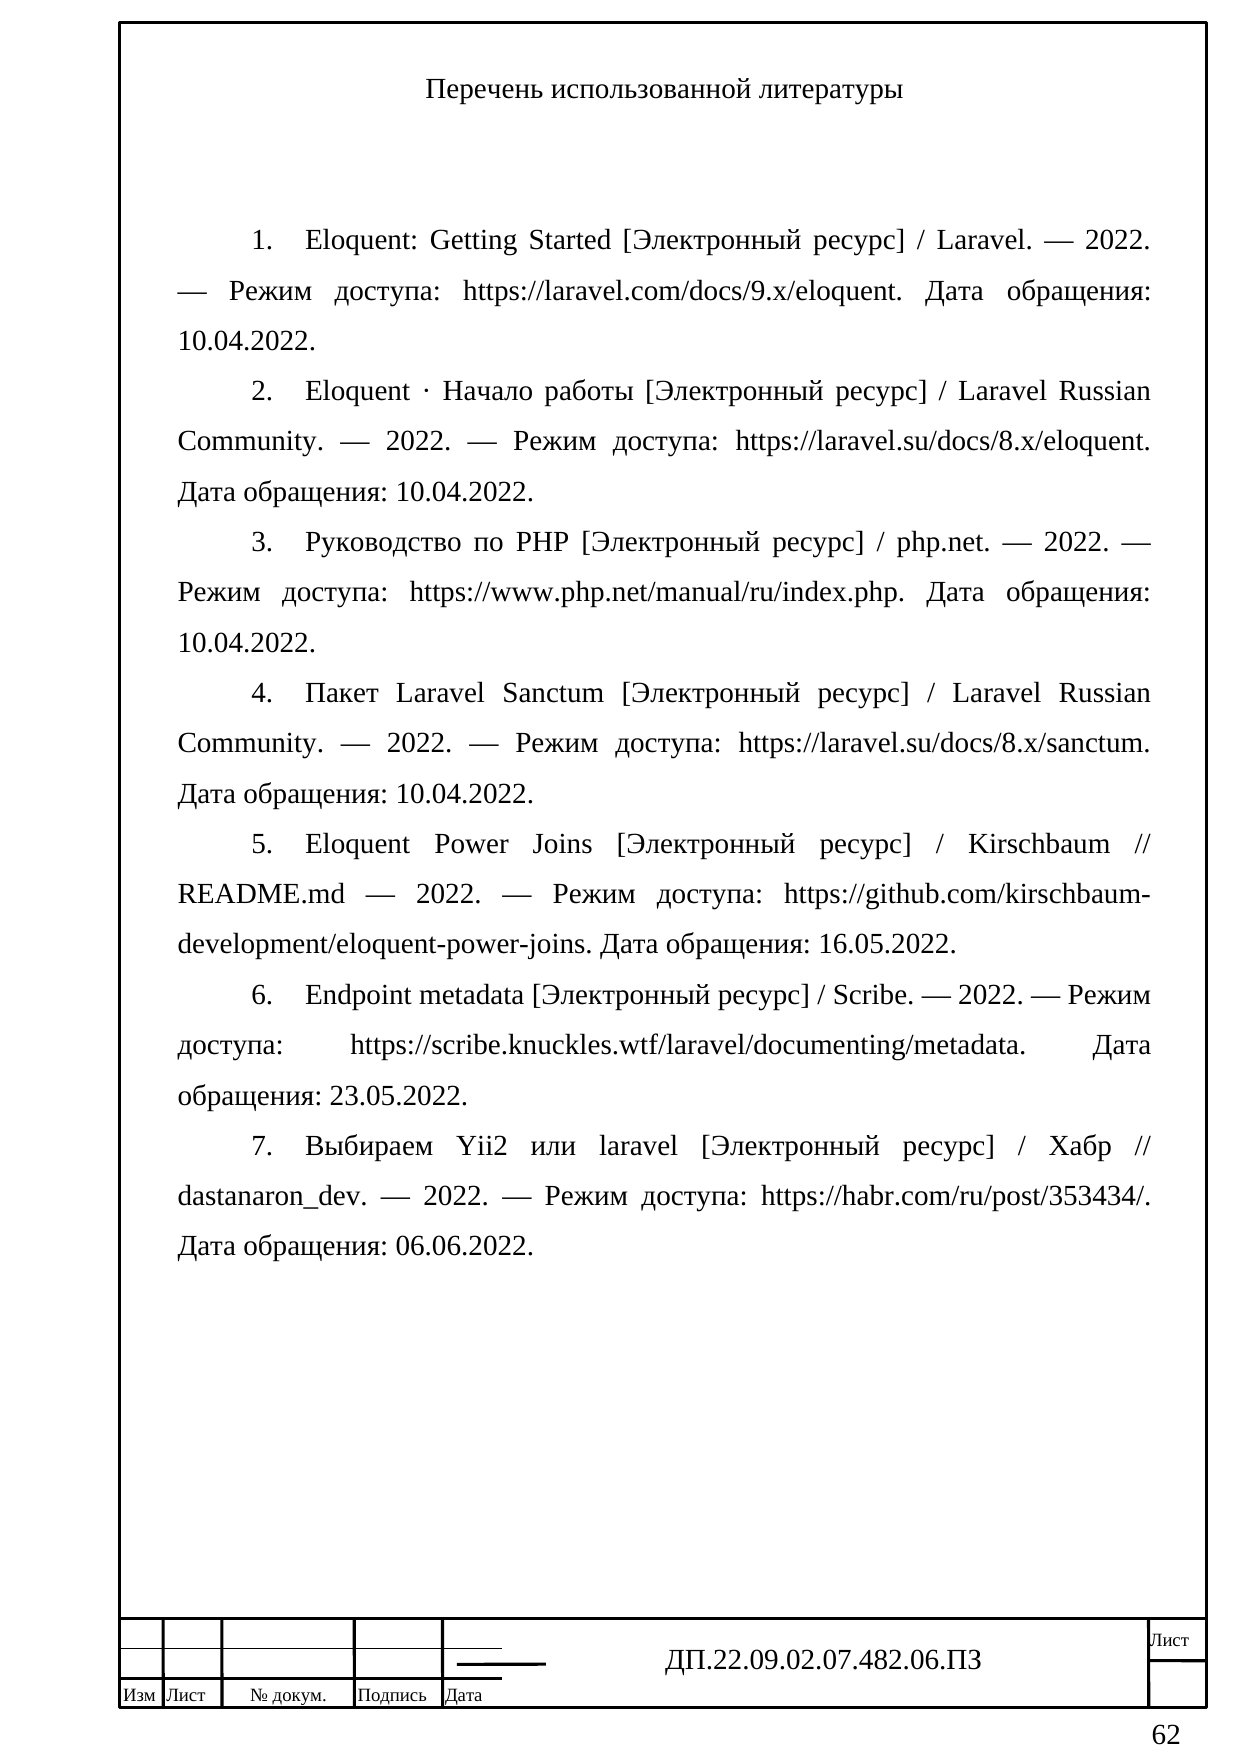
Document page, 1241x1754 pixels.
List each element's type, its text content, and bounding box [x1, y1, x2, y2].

list Выбираем Yii2 или laravel [Электронный ресурс] / Хабр // dastanaron_dev. — 2022. — Режим доступа: https://habr.com/ru/post/353434/. Дата обращения: 06.06.2022. [177, 1128, 1152, 1262]
list Endpoint metadata [Электронный ресурс] / Scribe. — 2022. — Режим доступа: https://scribe.knuckles.wtf/laravel/documenting/metadata. Дата обращения: 23.05.2022. [177, 977, 1152, 1111]
list Пакет Laravel Sanctum [Электронный ресурс] / Laravel Russian Community. — 2022. — Режим доступа: https://laravel.su/docs/8.x/sanctum. Дата обращения: 10.04.2022. [177, 675, 1152, 809]
list Eloquent · Начало работы [Электронный ресурс] / Laravel Russian Community. — 2022. — Режим доступа: https://laravel.su/docs/8.x/eloquent. Дата обращения: 10.04.2022. [177, 373, 1152, 507]
subtitle Перечень использованной литературы [177, 71, 1152, 105]
list Руководство по PHP [Электронный ресурс] / php.net. — 2022. — Режим доступа: https://www.php.net/manual/ru/index.php. Дата обращения: 10.04.2022. [177, 524, 1152, 658]
list Eloquent Power Joins [Электронный ресурс] / Kirschbaum // README.md — 2022. — Режим доступа: https://github.com/kirschbaum-development/eloquent-power-joins. Дата обращения: 16.05.2022. [177, 826, 1152, 960]
list Eloquent: Getting Started [Электронный ресурс] / Laravel. — 2022. — Режим доступа: https://laravel.com/docs/9.x/eloquent. Дата обращения: 10.04.2022. [177, 222, 1152, 356]
